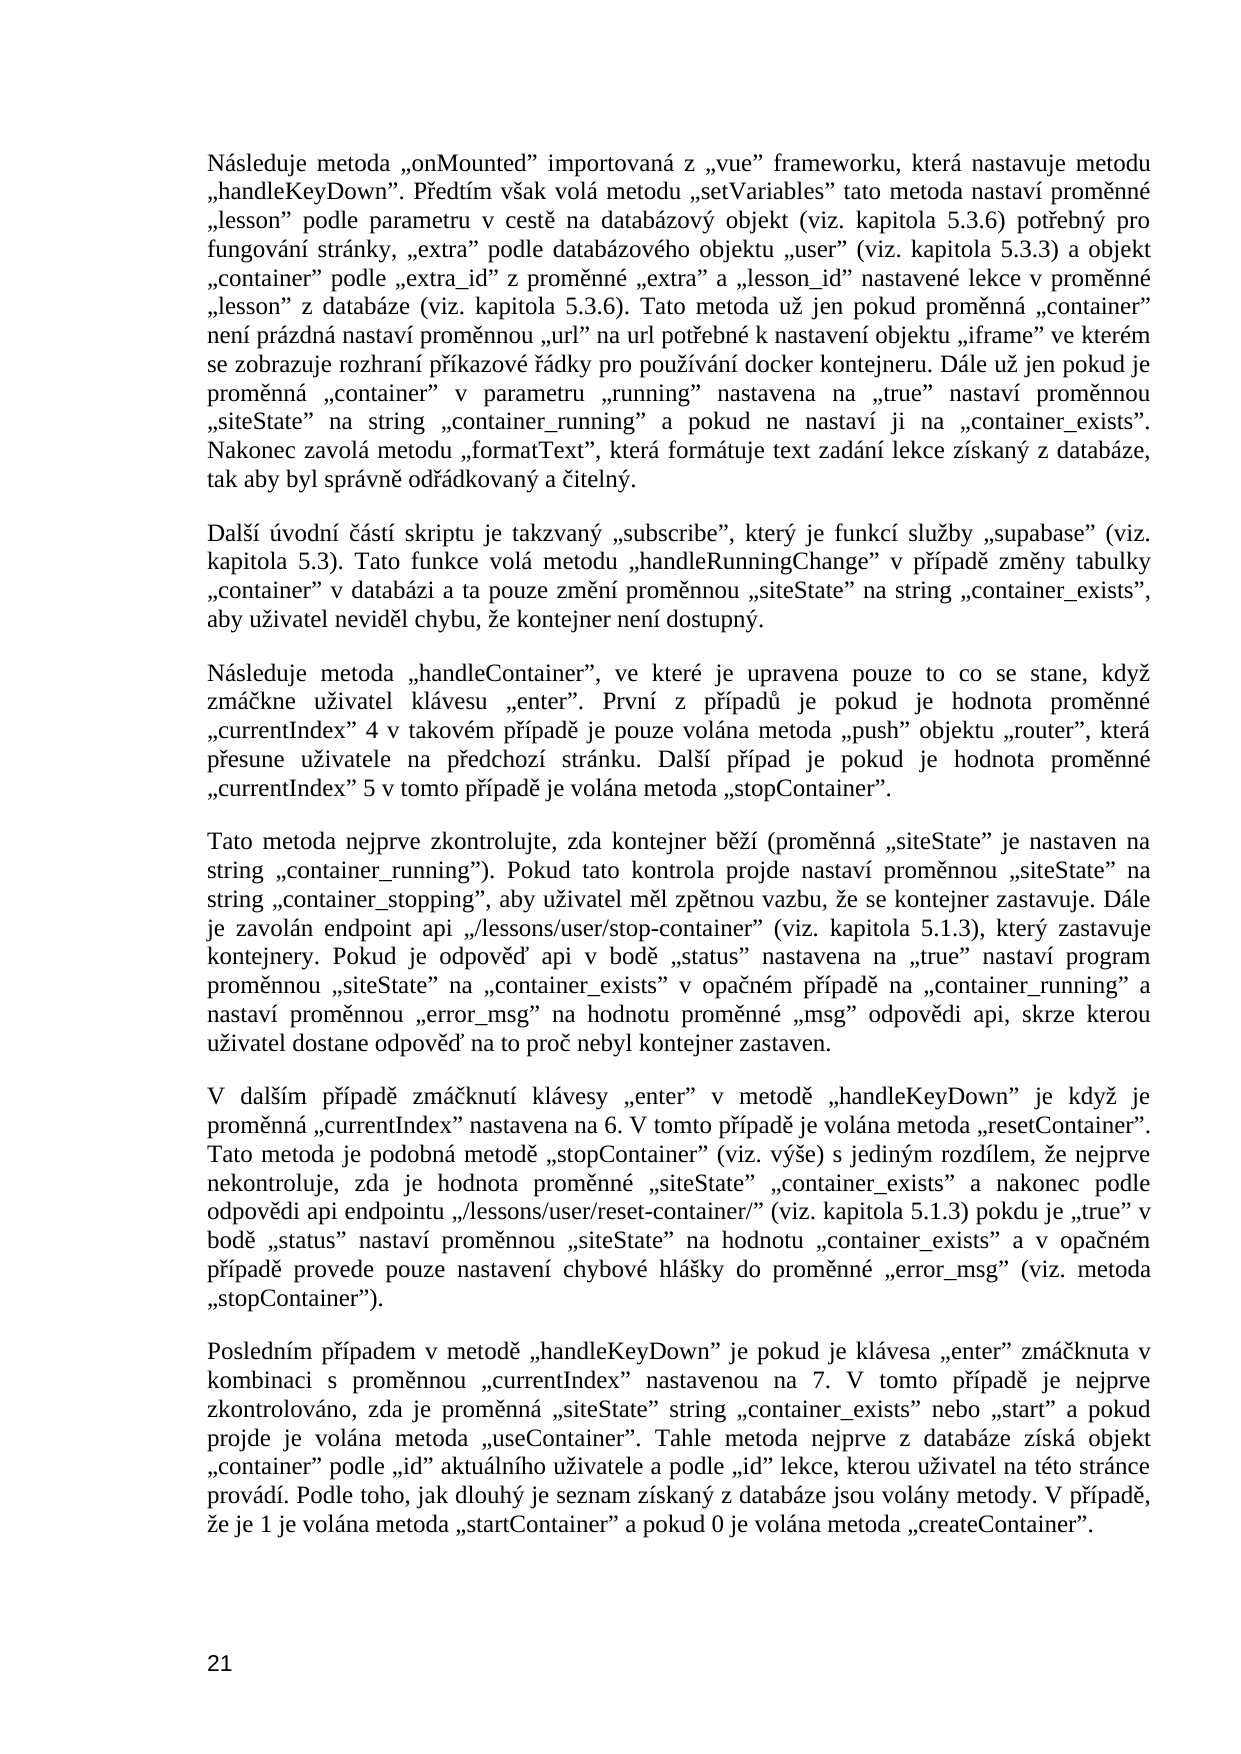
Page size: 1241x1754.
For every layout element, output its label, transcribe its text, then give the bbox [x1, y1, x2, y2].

text Další úvodní částí skriptu je takzvaný „subscribe”, který je funkcí služby „supabase” (viz. kapitola 5.3). Tato funkce volá metodu „handleRunningChange” v případě změny tabulky „container” v databázi a ta pouze změní proměnnou „siteState” na string „container_exists”, aby uživatel neviděl chybu, že kontejner není dostupný. [207, 518, 1152, 633]
text Posledním případem v metodě „handleKeyDown” je pokud je klávesa „enter” zmáčknuta v kombinaci s proměnnou „currentIndex” nastavenou na 7. V tomto případě je nejprve zkontrolováno, zda je proměnná „siteState” string „container_exists” nebo „start” a pokud projde je volána metoda „useContainer”. Tahle metoda nejprve z databáze získá objekt „container” podle „id” aktuálního uživatele a podle „id” lekce, kterou uživatel na této stránce provádí. Podle toho, jak dlouhý je seznam získaný z databáze jsou volány metody. V případě, že je 1 je volána metoda „startContainer” a pokud 0 je volána metoda „createContainer”. [207, 1336, 1152, 1538]
text Následuje metoda „handleContainer”, ve které je upravena pouze to co se stane, když zmáčkne uživatel klávesu „enter”. První z případů je pokud je hodnota proměnné „currentIndex” 4 v takovém případě je pouze volána metoda „push” objektu „router”, která přesune uživatele na předchozí stránku. Další případ je pokud je hodnota proměnné „currentIndex” 5 v tomto případě je volána metoda „stopContainer”. [207, 658, 1152, 801]
text Následuje metoda „onMounted” importovaná z „vue” frameworku, která nastavuje metodu „handleKeyDown”. Předtím však volá metodu „setVariables” tato metoda nastaví proměnné „lesson” podle parametru v cestě na databázový objekt (viz. kapitola 5.3.6) potřebný pro fungování stránky, „extra” podle databázového objektu „user” (viz. kapitola 5.3.3) a objekt „container” podle „extra_id” z proměnné „extra” a „lesson_id” nastavené lekce v proměnné „lesson” z databáze (viz. kapitola 5.3.6). Tato metoda už jen pokud proměnná „container” není prázdná nastaví proměnnou „url” na url potřebné k nastavení objektu „iframe” ve kterém se zobrazuje rozhraní příkazové řádky pro používání docker kontejneru. Dále už jen pokud je proměnná „container” v parametru „running” nastavena na „true” nastaví proměnnou „siteState” na string „container_running” a pokud ne nastaví ji na „container_exists”. Nakonec zavolá metodu „formatText”, která formátuje text zadání lekce získaný z databáze, tak aby byl správně odřádkovaný a čitelný. [207, 148, 1152, 493]
text Tato metoda nejprve zkontrolujte, zda kontejner běží (proměnná „siteState” je nastaven na string „container_running”). Pokud tato kontrola projde nastaví proměnnou „siteState” na string „container_stopping”, aby uživatel měl zpětnou vazbu, že se kontejner zastavuje. Dále je zavolán endpoint api „/lessons/user/stop-container” (viz. kapitola 5.1.3), který zastavuje kontejnery. Pokud je odpověď api v bodě „status” nastavena na „true” nastaví program proměnnou „siteState” na „container_exists” v opačném případě na „container_running” a nastaví proměnnou „error_msg” na hodnotu proměnné „msg” odpovědi api, skrze kterou uživatel dostane odpověď na to proč nebyl kontejner zastaven. [207, 826, 1152, 1056]
text V dalším případě zmáčknutí klávesy „enter” v metodě „handleKeyDown” je když je proměnná „currentIndex” nastavena na 6. V tomto případě je volána metoda „resetContainer”. Tato metoda je podobná metodě „stopContainer” (viz. výše) s jediným rozdílem, že nejprve nekontroluje, zda je hodnota proměnné „siteState” „container_exists” a nakonec podle odpovědi api endpointu „/lessons/user/reset-container/” (viz. kapitola 5.1.3) pokdu je „true” v bodě „status” nastaví proměnnou „siteState” na hodnotu „container_exists” a v opačném případě provede pouze nastavení chybové hlášky do proměnné „error_msg” (viz. metoda „stopContainer”). [207, 1081, 1152, 1311]
